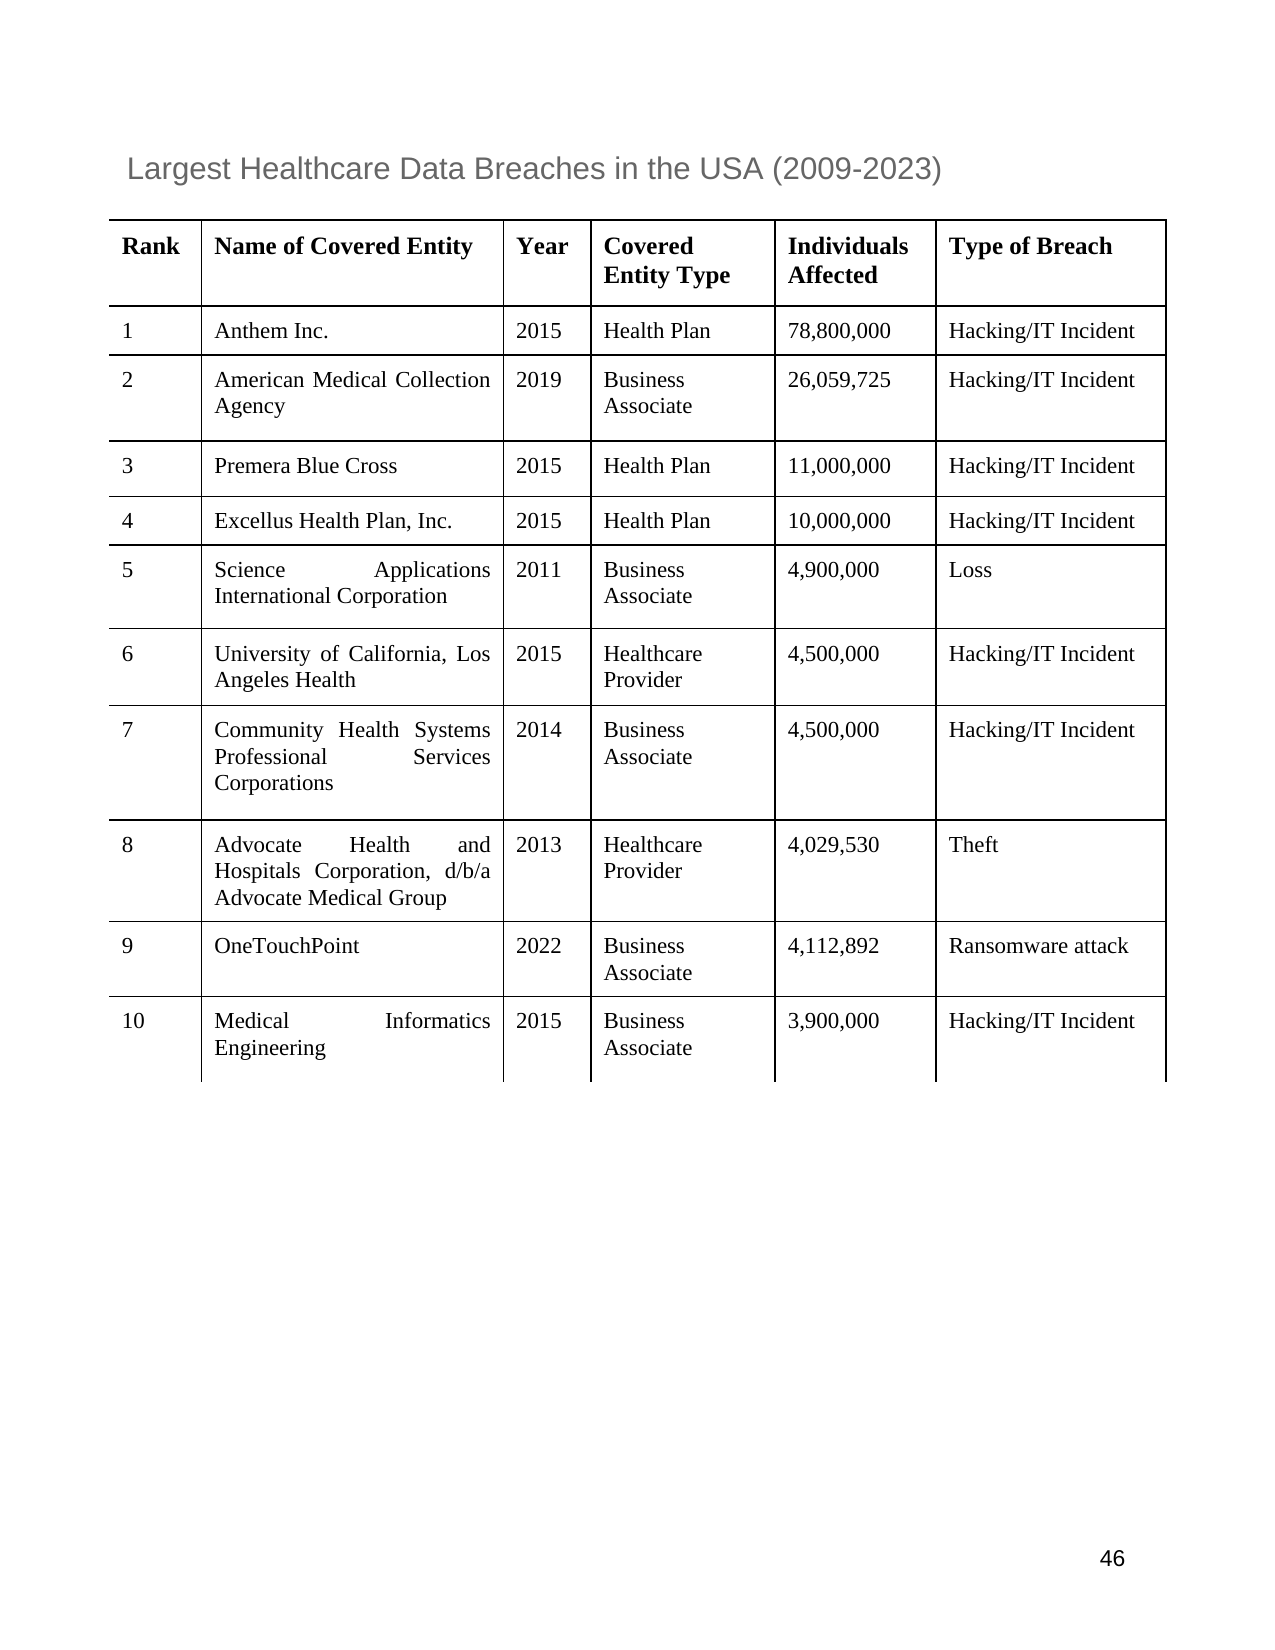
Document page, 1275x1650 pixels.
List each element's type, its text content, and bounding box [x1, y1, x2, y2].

table_cell Theft [937, 821, 1165, 921]
table_header Name of Covered Entity [202, 221, 503, 305]
table_cell University of California, Los Angeles Health [202, 629, 503, 704]
table_cell Advocate Health and Hospitals Corporation, d/b/a Advocate Medical Group [202, 821, 503, 921]
table_cell 5 [109, 546, 201, 628]
table_cell Health Plan [592, 497, 774, 544]
table_cell Loss [937, 546, 1165, 628]
table_cell 2019 [504, 356, 590, 440]
table_header Covered Entity Type [592, 221, 774, 305]
table_cell Business Associate [592, 706, 774, 819]
table_cell 2015 [504, 442, 590, 496]
table_cell 10 [109, 997, 201, 1082]
table_cell 2015 [504, 497, 590, 544]
table_cell 4,900,000 [776, 546, 935, 628]
table_cell Health Plan [592, 442, 774, 496]
table_cell 11,000,000 [776, 442, 935, 496]
table_cell 8 [109, 821, 201, 921]
table_cell Healthcare Provider [592, 821, 774, 921]
table_cell 7 [109, 706, 201, 819]
table_cell 3,900,000 [776, 997, 935, 1082]
table_cell Healthcare Provider [592, 629, 774, 704]
table_cell Hacking/IT Incident [937, 629, 1165, 704]
table_header Individuals Affected [776, 221, 935, 305]
table_cell 10,000,000 [776, 497, 935, 544]
table_cell Hacking/IT Incident [937, 307, 1165, 354]
table_cell 9 [109, 922, 201, 996]
subtitle Largest Healthcare Data Breaches in the USA (2009-2023) [127, 150, 1125, 186]
table_cell Ransomware attack [937, 922, 1165, 996]
table_cell Business Associate [592, 546, 774, 628]
table_cell 4,029,530 [776, 821, 935, 921]
table_cell Excellus Health Plan, Inc. [202, 497, 503, 544]
table_cell Business Associate [592, 922, 774, 996]
table_cell Anthem Inc. [202, 307, 503, 354]
table_cell Hacking/IT Incident [937, 442, 1165, 496]
table_cell 2015 [504, 629, 590, 704]
table_header Rank [109, 221, 201, 305]
table_cell 2011 [504, 546, 590, 628]
table_cell Community Health Systems Professional Services Corporations [202, 706, 503, 819]
table_cell Health Plan [592, 307, 774, 354]
table_cell 4 [109, 497, 201, 544]
table_cell Premera Blue Cross [202, 442, 503, 496]
table_cell 2015 [504, 307, 590, 354]
table_cell 2013 [504, 821, 590, 921]
table_cell 2014 [504, 706, 590, 819]
table_cell Hacking/IT Incident [937, 997, 1165, 1082]
table_cell Hacking/IT Incident [937, 356, 1165, 440]
table_cell Business Associate [592, 997, 774, 1082]
table_header Year [504, 221, 590, 305]
table_cell 3 [109, 442, 201, 496]
table_cell 2022 [504, 922, 590, 996]
table_cell Business Associate [592, 356, 774, 440]
table_header Type of Breach [937, 221, 1165, 305]
table_cell American Medical Collection Agency [202, 356, 503, 440]
table_cell 26,059,725 [776, 356, 935, 440]
table_cell 78,800,000 [776, 307, 935, 354]
table_cell 4,112,892 [776, 922, 935, 996]
table_cell 4,500,000 [776, 706, 935, 819]
table_cell 4,500,000 [776, 629, 935, 704]
table_cell Hacking/IT Incident [937, 497, 1165, 544]
table_cell 6 [109, 629, 201, 704]
table_cell Science Applications International Corporation [202, 546, 503, 628]
table_cell 1 [109, 307, 201, 354]
table_cell Medical Informatics Engineering [202, 997, 503, 1082]
table_cell OneTouchPoint [202, 922, 503, 996]
table_cell Hacking/IT Incident [937, 706, 1165, 819]
table_cell 2015 [504, 997, 590, 1082]
table_cell 2 [109, 356, 201, 440]
